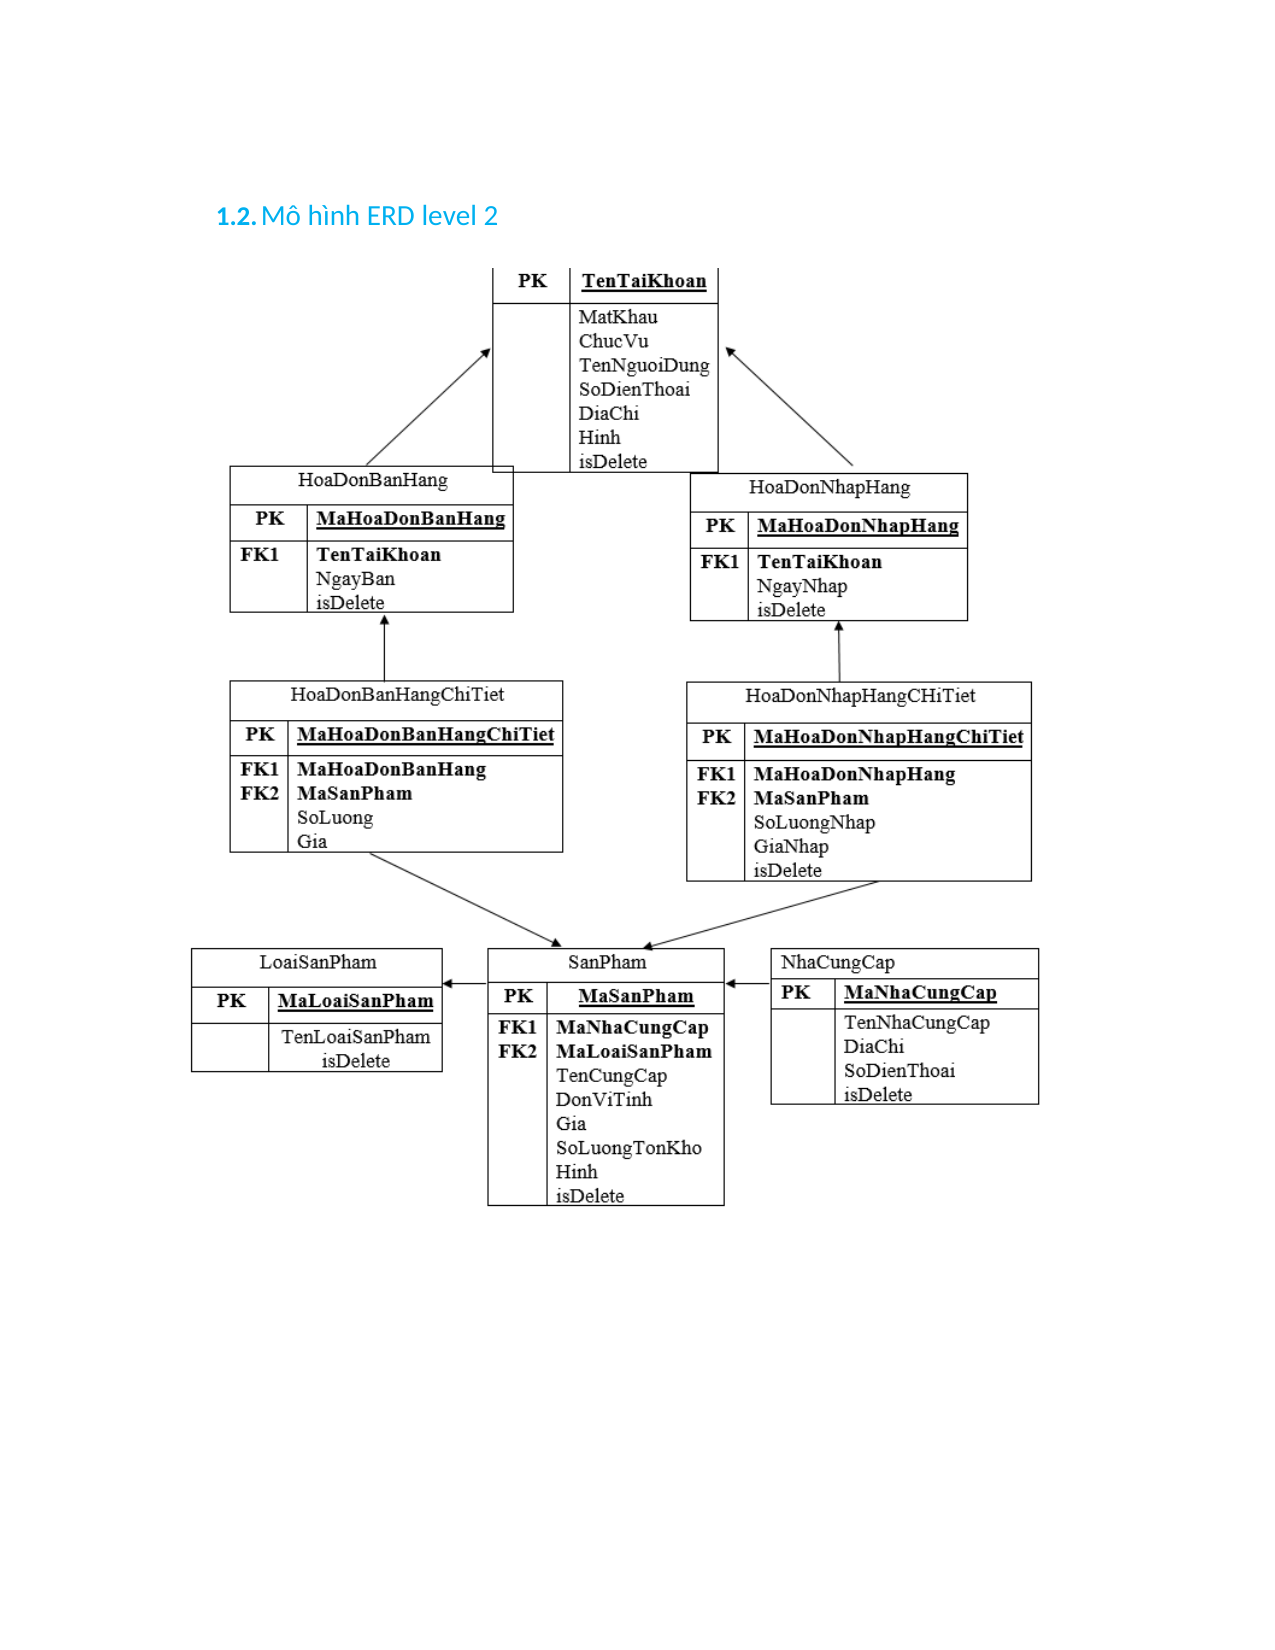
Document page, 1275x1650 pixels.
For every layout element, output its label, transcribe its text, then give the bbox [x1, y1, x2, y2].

list Mô hình ERD level 2 [216, 197, 1125, 232]
picture [120, 268, 1096, 1211]
